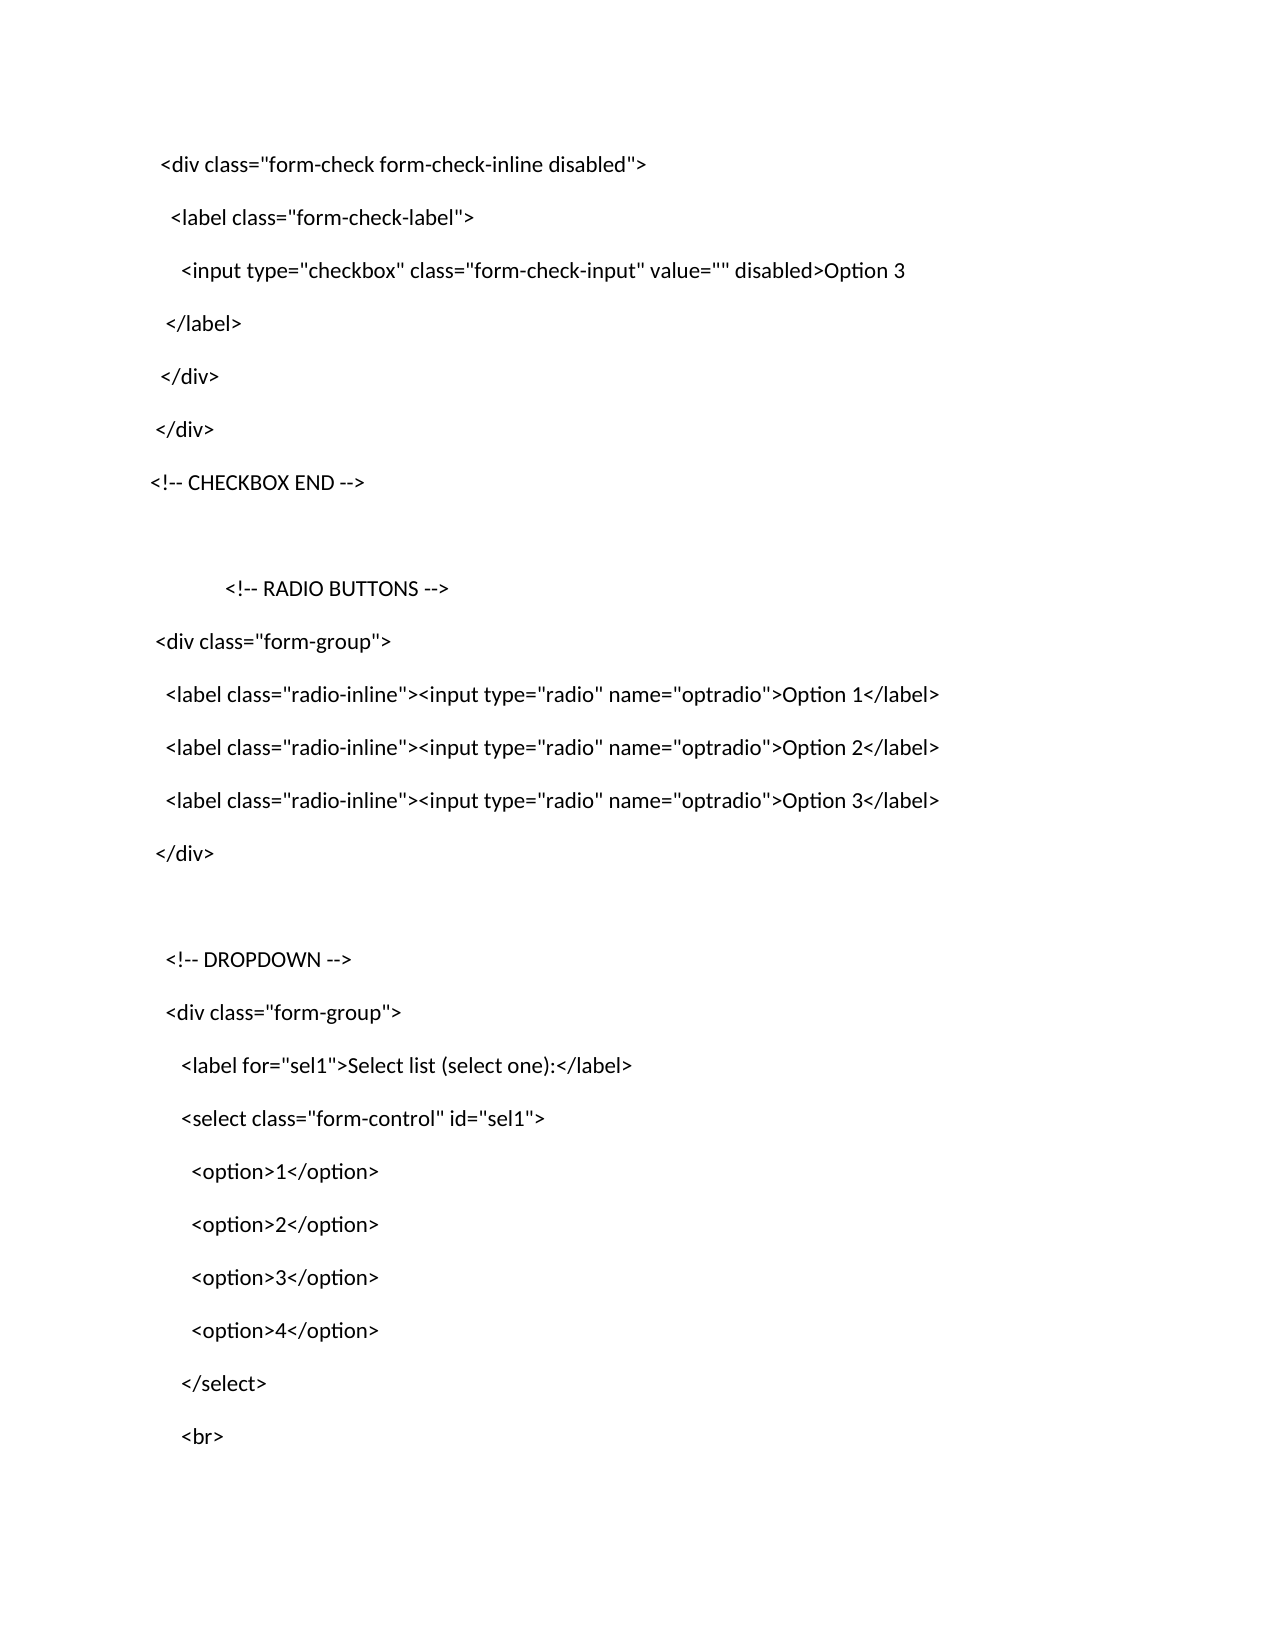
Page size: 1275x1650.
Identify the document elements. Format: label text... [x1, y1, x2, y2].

text <!-- RADIO BUTTONS --> [150, 574, 1125, 602]
text <!-- CHECKBOX END --> [150, 468, 1125, 496]
text <select class="form-control" id="sel1"> [150, 1104, 1125, 1132]
text </div> [150, 415, 1125, 443]
text <label class="radio-inline"><input type="radio" name="optradio">Option 3</label> [150, 786, 1125, 814]
text <div class="form-check form-check-inline disabled"> [150, 150, 1125, 178]
text <option>1</option> [150, 1157, 1125, 1185]
text <label for="sel1">Select list (select one):</label> [150, 1051, 1125, 1079]
text <option>3</option> [150, 1263, 1125, 1291]
text <label class="radio-inline"><input type="radio" name="optradio">Option 1</label> [150, 680, 1125, 708]
text <!-- DROPDOWN --> [150, 945, 1125, 973]
text <option>4</option> [150, 1316, 1125, 1344]
text <input type="checkbox" class="form-check-input" value="" disabled>Option 3 [150, 256, 1125, 284]
text <option>2</option> [150, 1210, 1125, 1238]
text <label class="radio-inline"><input type="radio" name="optradio">Option 2</label> [150, 733, 1125, 761]
text <label class="form-check-label"> [150, 203, 1125, 231]
text <div class="form-group"> [150, 627, 1125, 655]
text </select> [150, 1369, 1125, 1397]
text <br> [150, 1422, 1125, 1451]
text </div> [150, 839, 1125, 867]
text </label> [150, 309, 1125, 337]
text </div> [150, 362, 1125, 390]
text <div class="form-group"> [150, 998, 1125, 1026]
